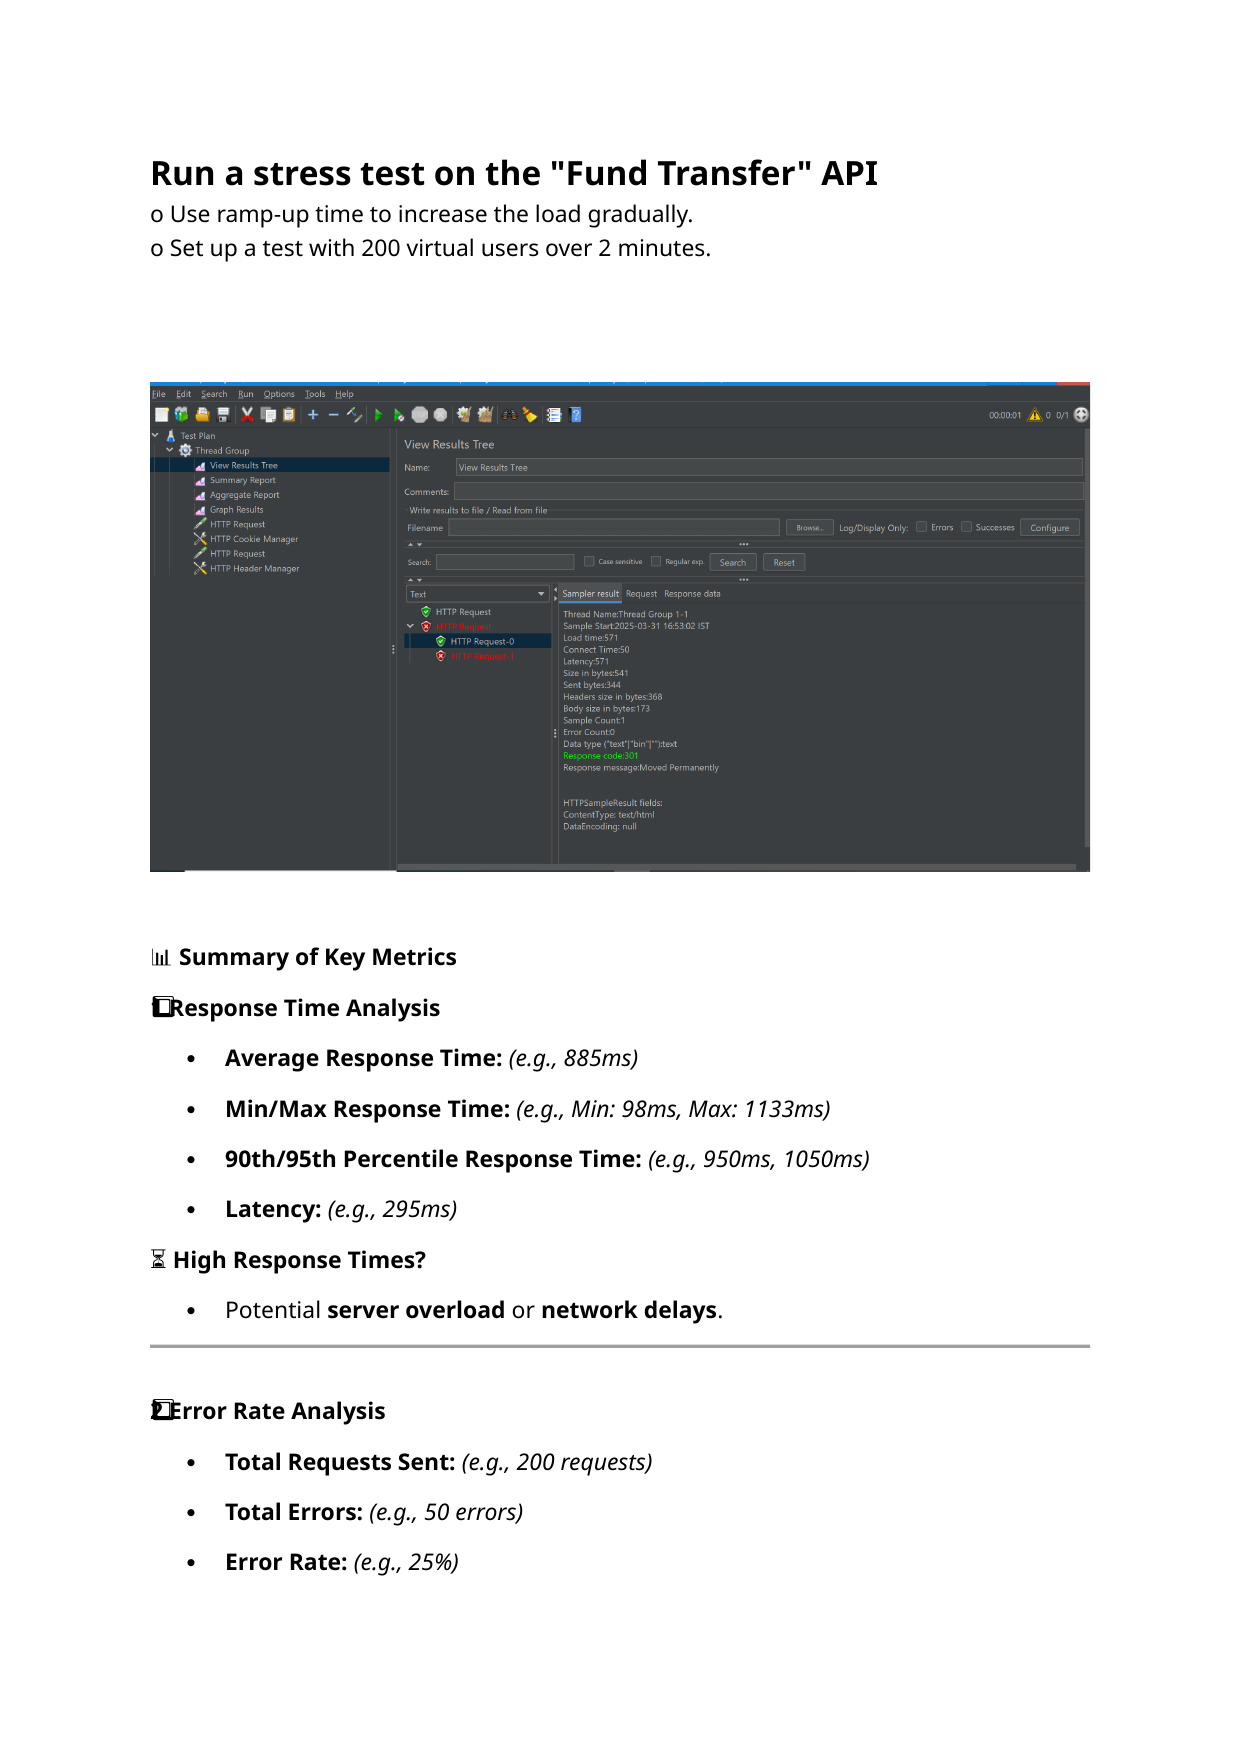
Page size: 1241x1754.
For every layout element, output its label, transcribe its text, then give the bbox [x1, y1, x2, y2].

text 📊 Summary of Key Metrics [150, 941, 1090, 973]
text 2️⃣ Error Rate Analysis [150, 1395, 1090, 1426]
list Average Response Time: (e.g., 885ms) [187, 1042, 1090, 1073]
list Potential server overload or network delays. [187, 1294, 1090, 1326]
list Total Errors: (e.g., 50 errors) [187, 1496, 1090, 1527]
list Min/Max Response Time: (e.g., Min: 98ms, Max: 1133ms) [187, 1093, 1090, 1124]
picture [150, 382, 1091, 872]
list Latency: (e.g., 295ms) [187, 1193, 1090, 1225]
list 90th/95th Percentile Response Time: (e.g., 950ms, 1050ms) [187, 1143, 1090, 1174]
text Run a stress test on the "Fund Transfer" API o Use ramp-up time to increase the load gradually. o Set up a test with 200 virtual users over 2 minutes. [150, 150, 1090, 263]
text 1️⃣ Response Time Analysis [150, 992, 1090, 1023]
text ⏳ High Response Times? [150, 1244, 1090, 1275]
list Total Requests Sent: (e.g., 200 requests) [187, 1446, 1090, 1477]
list Error Rate: (e.g., 25%) [187, 1546, 1090, 1578]
